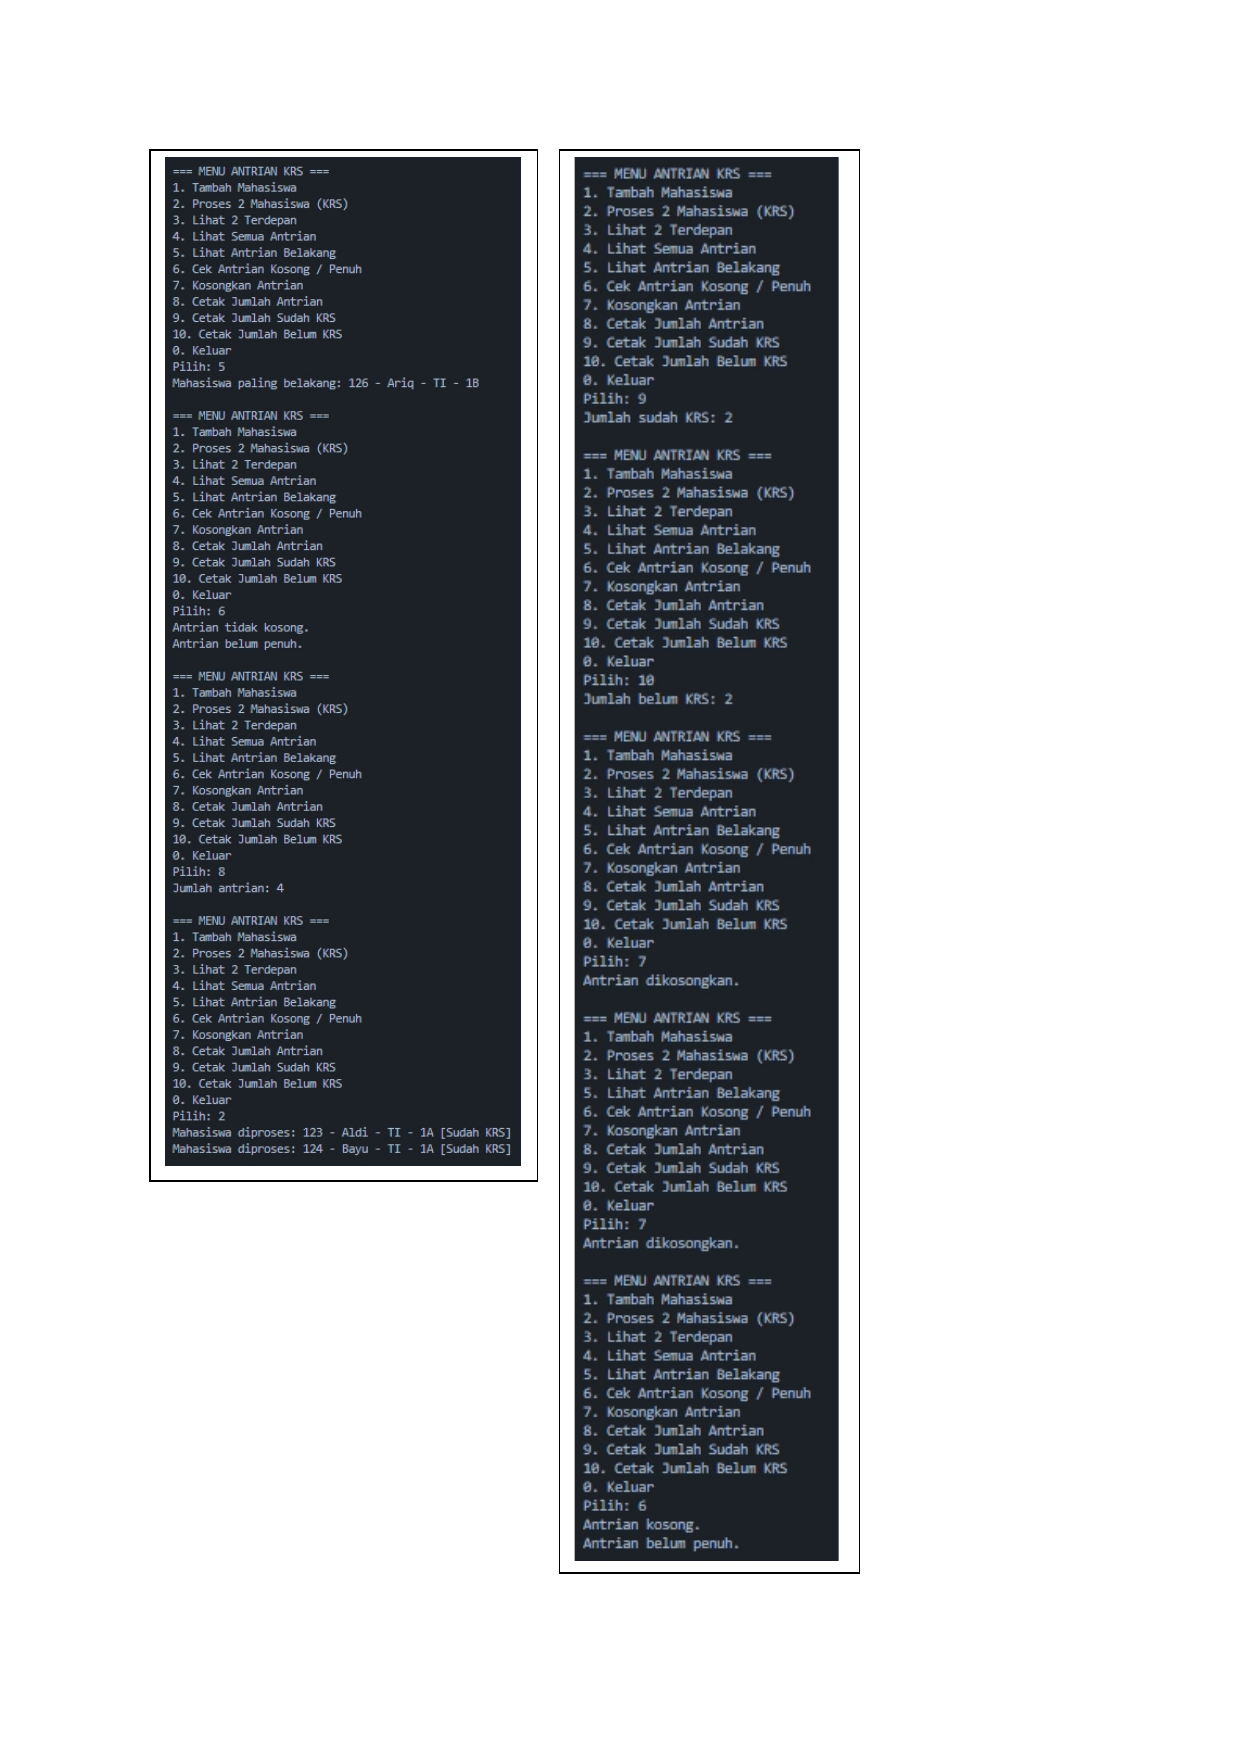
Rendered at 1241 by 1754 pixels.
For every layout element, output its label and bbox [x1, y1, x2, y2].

picture [165, 157, 521, 1166]
picture [574, 157, 839, 1561]
